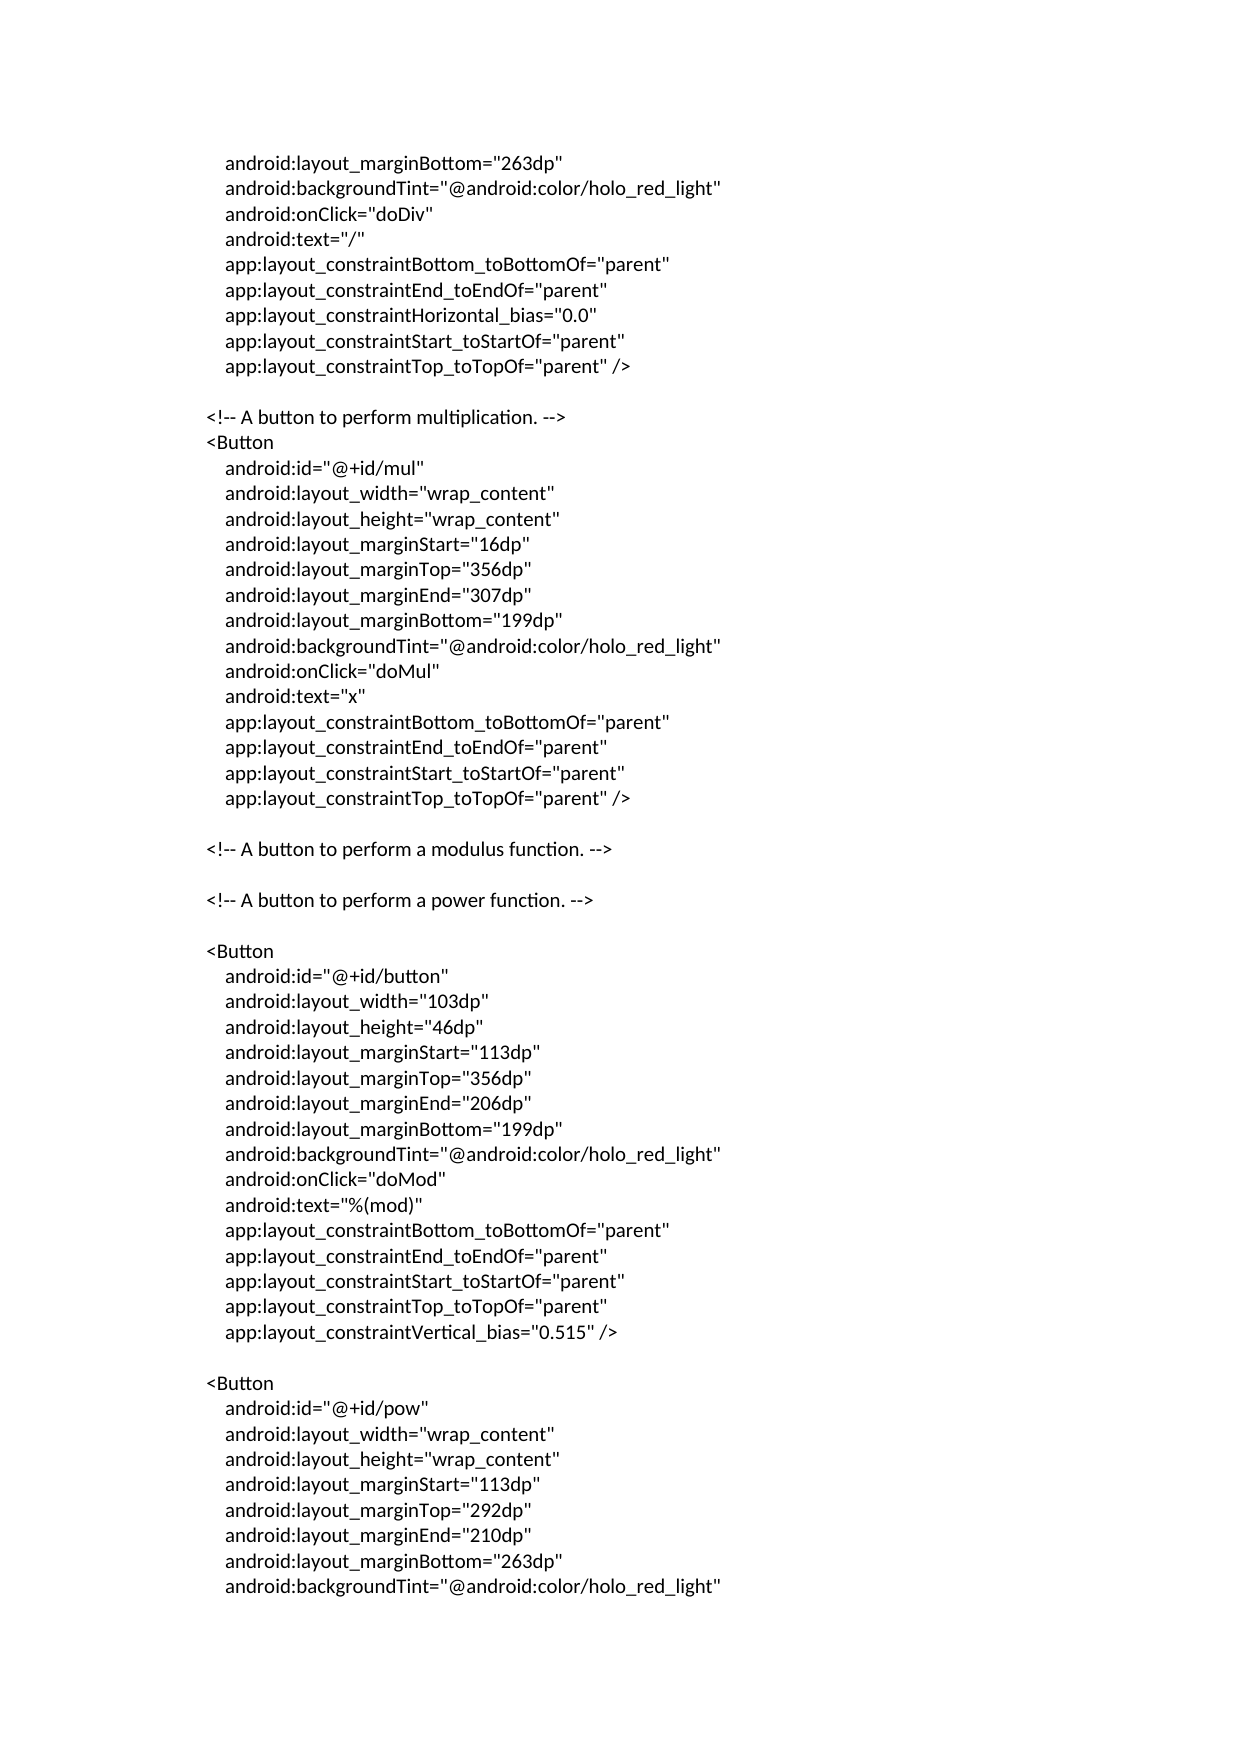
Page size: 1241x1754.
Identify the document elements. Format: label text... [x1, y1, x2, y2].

text app:layout_constraintVertical_bias="0.515" /> [187, 1319, 1053, 1344]
text android:onClick="doMul" [187, 658, 1053, 684]
text android:layout_marginTop="356dp" [187, 557, 1053, 582]
text android:layout_marginBottom="199dp" [187, 607, 1053, 633]
text android:layout_marginBottom="199dp" [187, 1116, 1053, 1141]
text android:layout_height="46dp" [187, 1014, 1053, 1039]
text app:layout_constraintEnd_toEndOf="parent" [187, 1243, 1053, 1268]
text android:layout_height="wrap_content" [187, 506, 1053, 531]
text android:backgroundTint="@android:color/holo_red_light" [187, 1141, 1053, 1167]
text app:layout_constraintStart_toStartOf="parent" [187, 760, 1053, 785]
text app:layout_constraintBottom_toBottomOf="parent" [187, 709, 1053, 734]
text android:id="@+id/mul" [187, 455, 1053, 480]
text android:layout_marginStart="16dp" [187, 531, 1053, 557]
text android:id="@+id/button" [187, 963, 1053, 989]
text android:text="x" [187, 684, 1053, 709]
text android:onClick="doDiv" [187, 201, 1053, 226]
text android:id="@+id/pow" [187, 1395, 1053, 1421]
text android:layout_marginEnd="307dp" [187, 582, 1053, 607]
text android:text="/" [187, 226, 1053, 252]
text app:layout_constraintBottom_toBottomOf="parent" [187, 1217, 1053, 1243]
text android:text="%(mod)" [187, 1192, 1053, 1217]
text android:layout_marginStart="113dp" [187, 1472, 1053, 1497]
text android:backgroundTint="@android:color/holo_red_light" [187, 633, 1053, 658]
text android:onClick="doMod" [187, 1167, 1053, 1192]
text android:layout_height="wrap_content" [187, 1446, 1053, 1472]
text app:layout_constraintStart_toStartOf="parent" [187, 1268, 1053, 1294]
text android:layout_width="wrap_content" [187, 480, 1053, 506]
text <!-- A button to perform a modulus function. --> [187, 836, 1053, 862]
text app:layout_constraintStart_toStartOf="parent" [187, 328, 1053, 353]
text android:layout_width="wrap_content" [187, 1421, 1053, 1446]
text app:layout_constraintBottom_toBottomOf="parent" [187, 252, 1053, 277]
text app:layout_constraintHorizontal_bias="0.0" [187, 302, 1053, 328]
text android:layout_marginBottom="263dp" [187, 1548, 1053, 1573]
text android:layout_marginEnd="210dp" [187, 1522, 1053, 1548]
text <Button [187, 429, 1053, 455]
text <Button [187, 938, 1053, 963]
text android:layout_marginEnd="206dp" [187, 1090, 1053, 1116]
text <!-- A button to perform a power function. --> [187, 887, 1053, 912]
text app:layout_constraintEnd_toEndOf="parent" [187, 734, 1053, 760]
text android:backgroundTint="@android:color/holo_red_light" [187, 1573, 1053, 1599]
text <Button [187, 1370, 1053, 1395]
text app:layout_constraintTop_toTopOf="parent" [187, 1294, 1053, 1319]
text android:layout_marginStart="113dp" [187, 1039, 1053, 1065]
text app:layout_constraintTop_toTopOf="parent" /> [187, 785, 1053, 811]
text android:layout_width="103dp" [187, 989, 1053, 1014]
text android:layout_marginTop="356dp" [187, 1065, 1053, 1090]
text app:layout_constraintTop_toTopOf="parent" /> [187, 353, 1053, 379]
text <!-- A button to perform multiplication. --> [187, 404, 1053, 429]
text android:layout_marginTop="292dp" [187, 1497, 1053, 1522]
text android:backgroundTint="@android:color/holo_red_light" [187, 175, 1053, 201]
text app:layout_constraintEnd_toEndOf="parent" [187, 277, 1053, 302]
text android:layout_marginBottom="263dp" [187, 150, 1053, 175]
